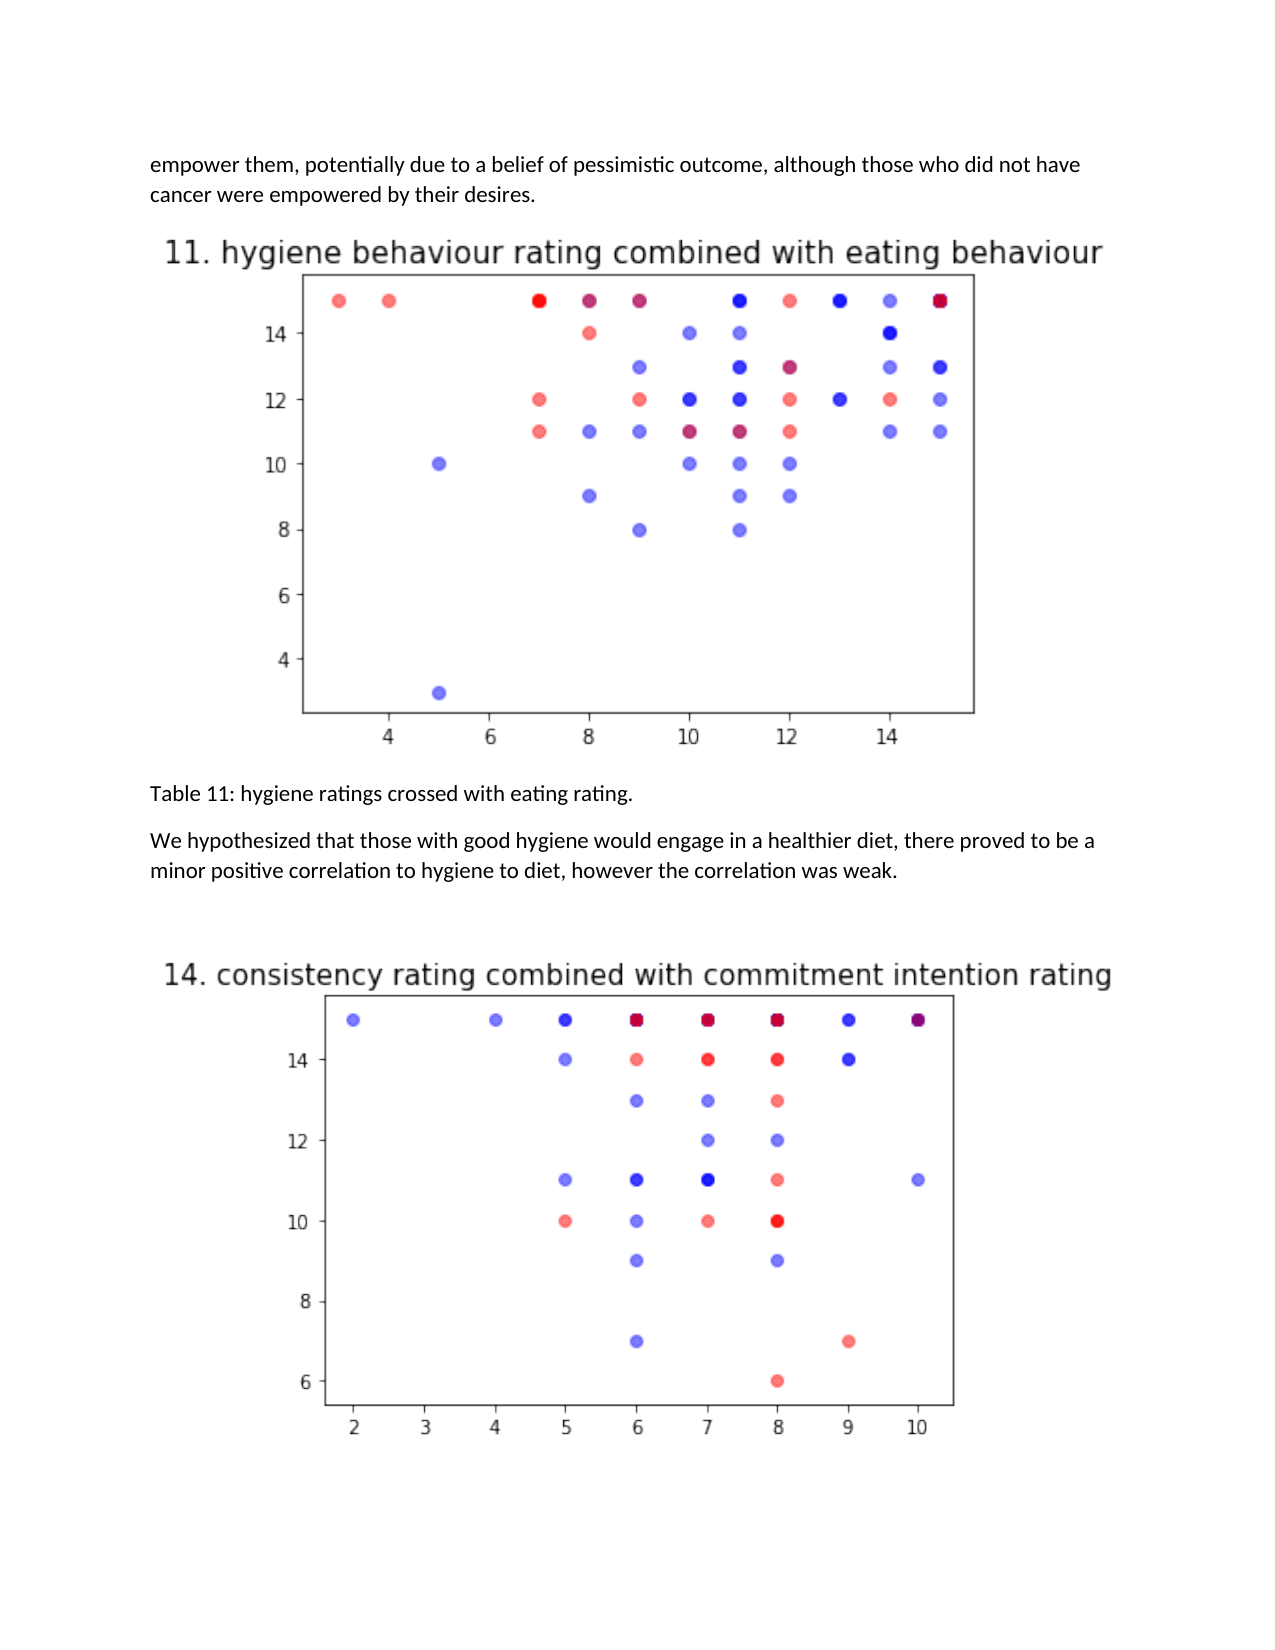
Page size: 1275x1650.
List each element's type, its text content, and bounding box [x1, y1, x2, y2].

text Table 11: hygiene ratings crossed with eating rating. [150, 779, 1125, 807]
picture [150, 227, 1125, 761]
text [150, 150, 1125, 208]
picture [150, 950, 1125, 1450]
text We hypothesized that those with good hygiene would engage in a healthier diet, there proved to be a minor positive correlation to hygiene to diet, however the correlation was weak. [150, 826, 1125, 884]
